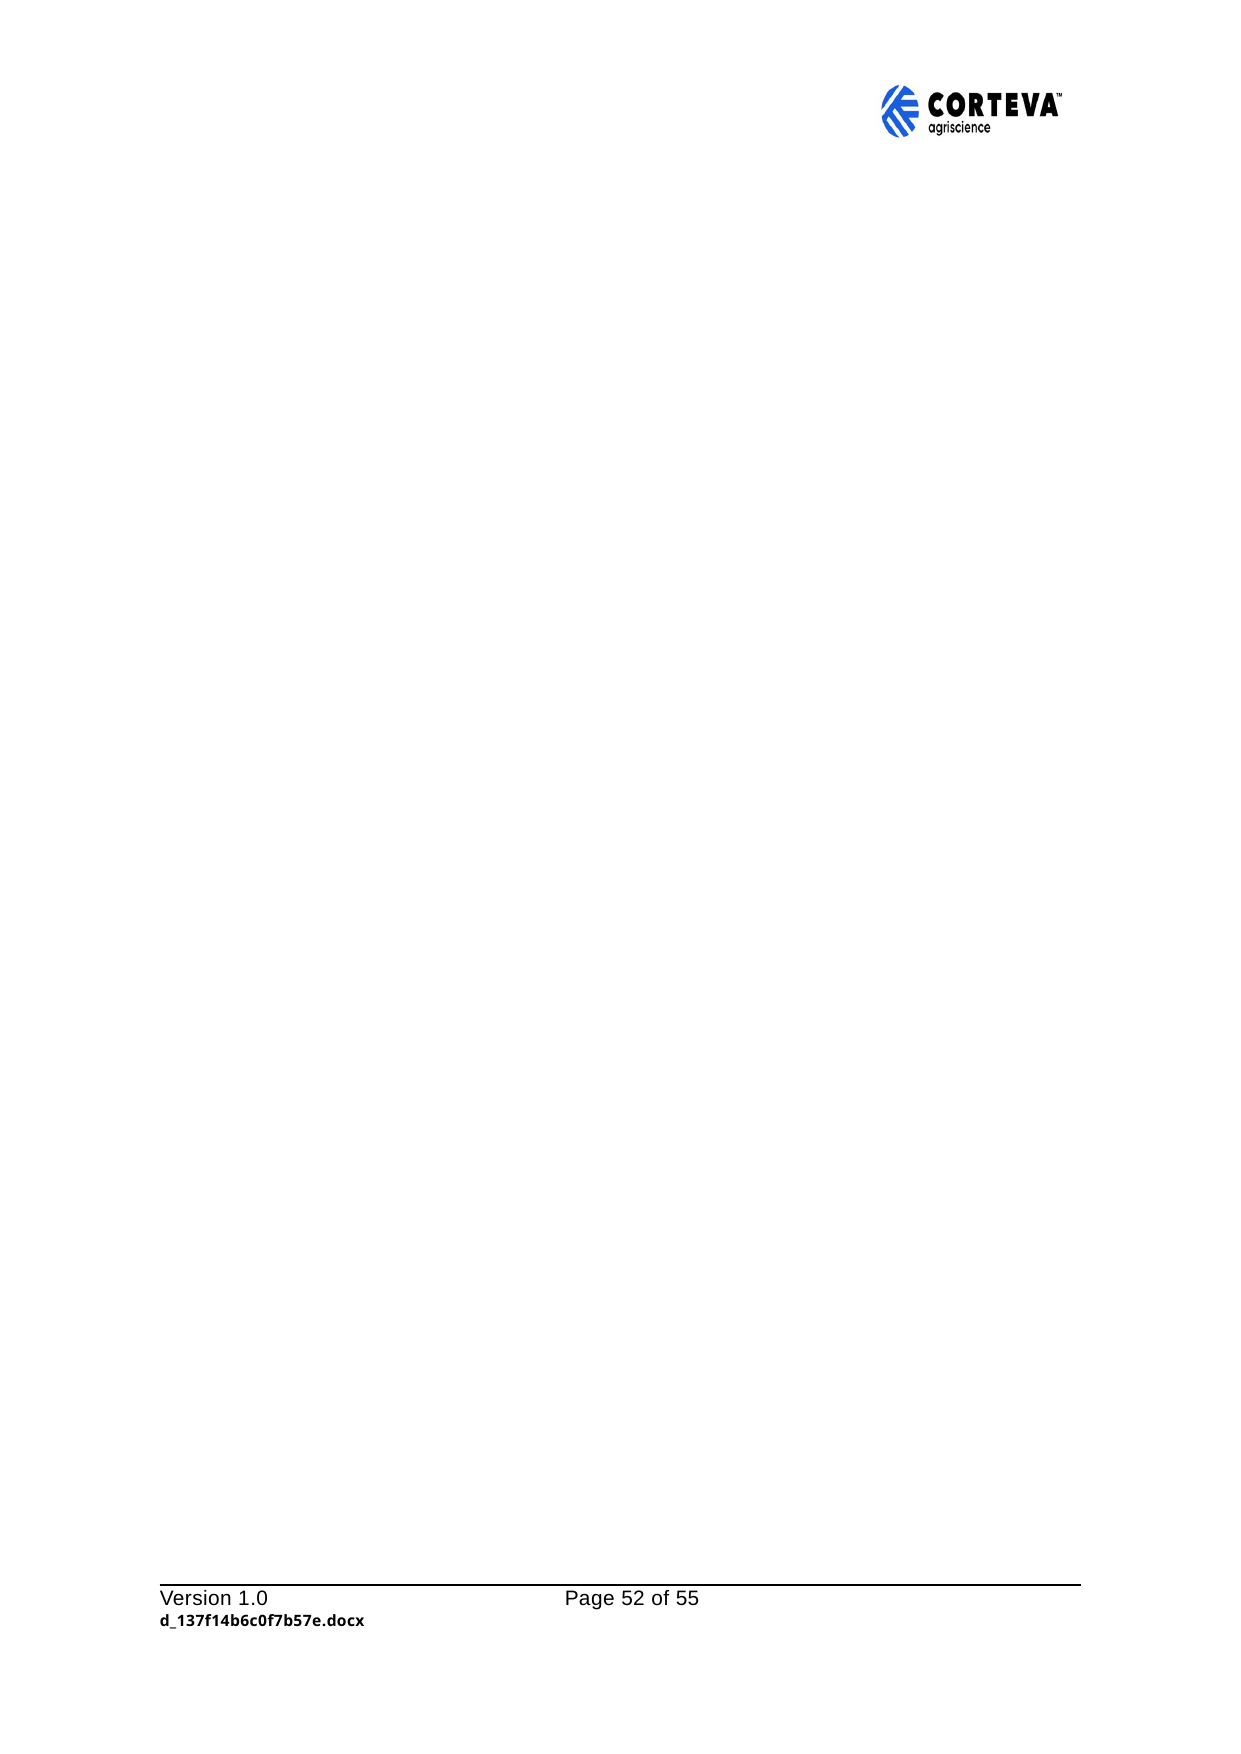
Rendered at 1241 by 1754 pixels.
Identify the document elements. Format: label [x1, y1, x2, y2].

picture [876, 75, 1081, 150]
